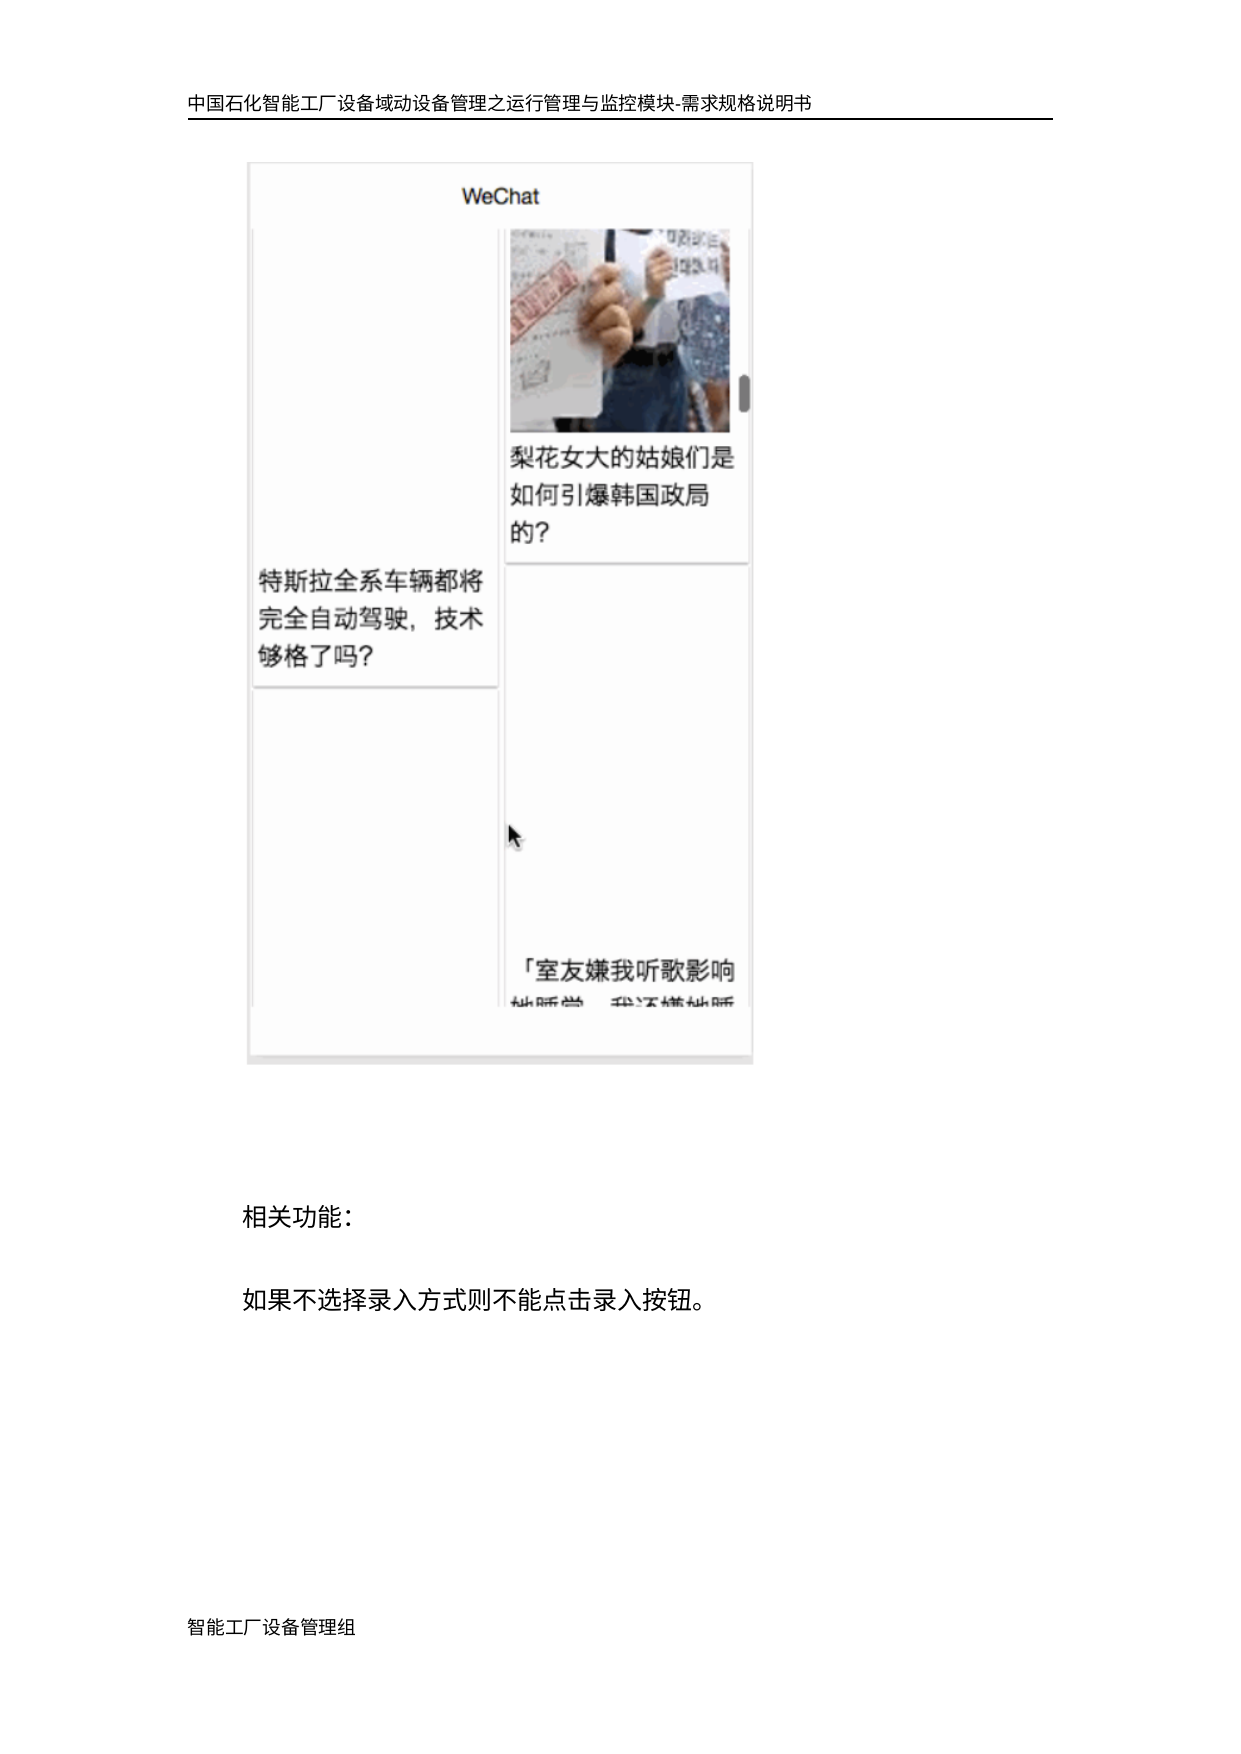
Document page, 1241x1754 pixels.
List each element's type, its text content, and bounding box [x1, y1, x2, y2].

picture [242, 162, 761, 1071]
text 相关功能： [202, 1183, 1053, 1248]
text 如果不选择录入方式则不能点击录入按钮。 [202, 1266, 1053, 1331]
